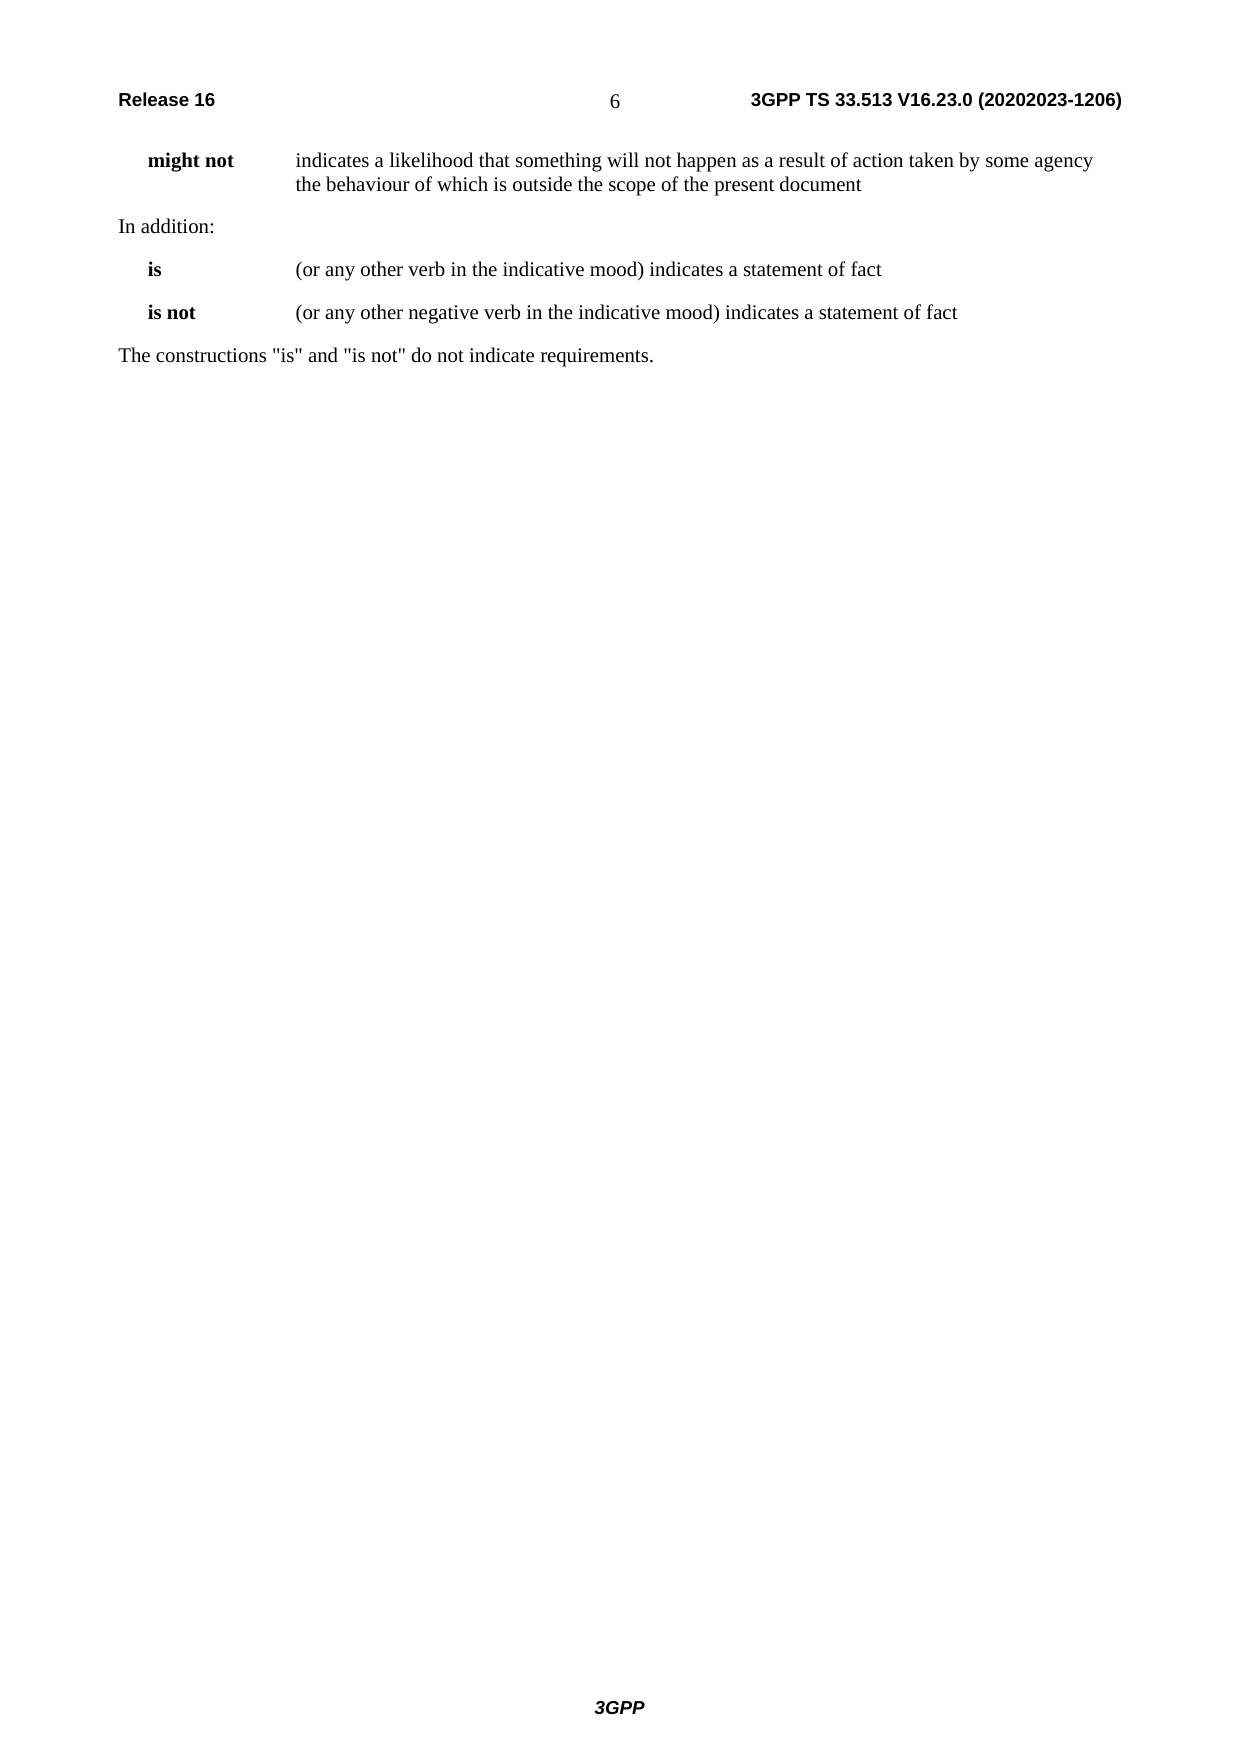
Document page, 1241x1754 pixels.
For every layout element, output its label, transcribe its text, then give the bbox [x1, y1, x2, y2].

text In addition: [118, 214, 1122, 238]
text is not (or any other negative verb in the indicative mood) indicates a statement of fact [148, 300, 1122, 324]
text The constructions "is" and "is not" do not indicate requirements. [118, 343, 1122, 367]
text is (or any other verb in the indicative mood) indicates a statement of fact [148, 257, 1122, 281]
text might not indicates a likelihood that something will not happen as a result of action taken by some agency the behaviour of which is outside the scope of the present document [148, 147, 1122, 196]
